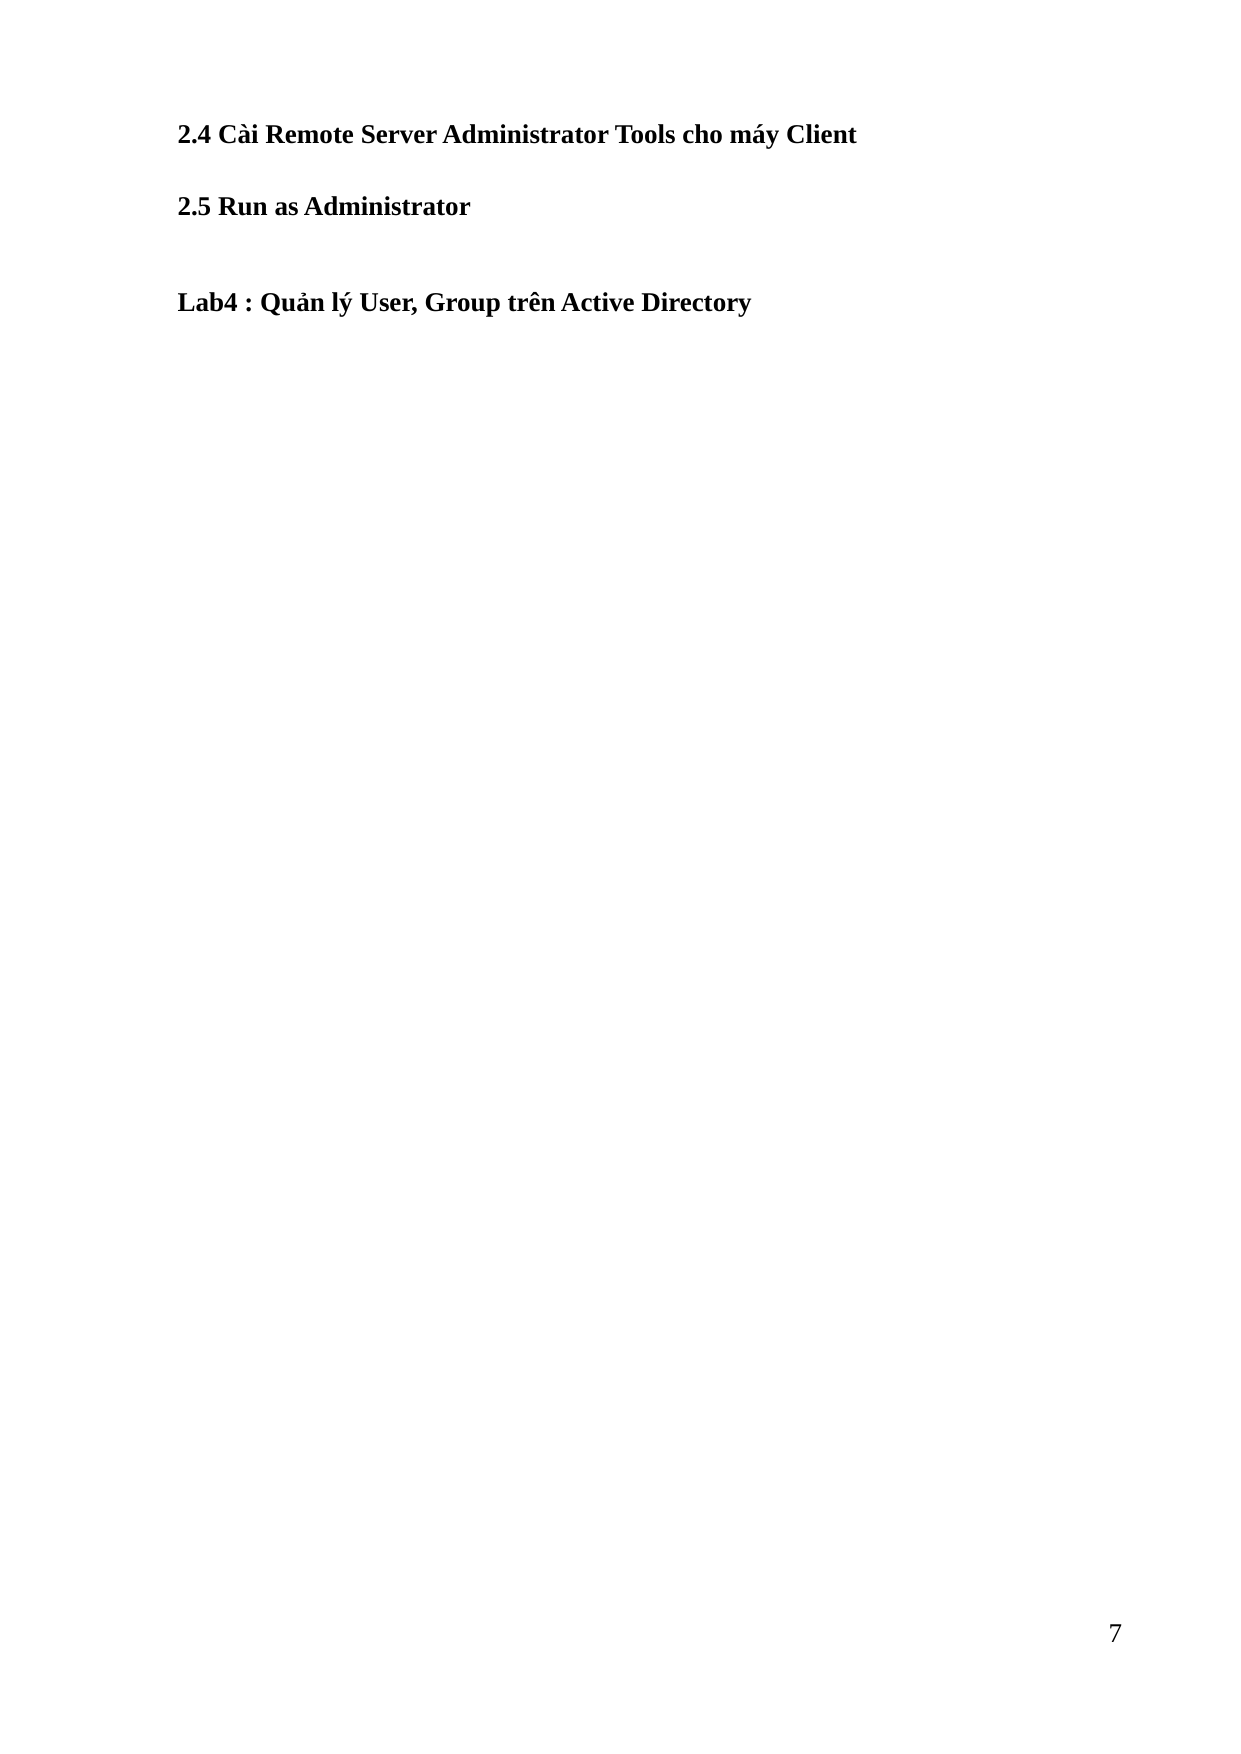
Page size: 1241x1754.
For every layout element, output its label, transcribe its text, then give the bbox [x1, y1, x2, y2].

subtitle Lab4 : Quản lý User, Group trên Active Directory [177, 286, 1122, 318]
text 2.4 Cài Remote Server Administrator Tools cho máy Client [177, 118, 1122, 150]
text 2.5 Run as Administrator [177, 190, 1122, 221]
